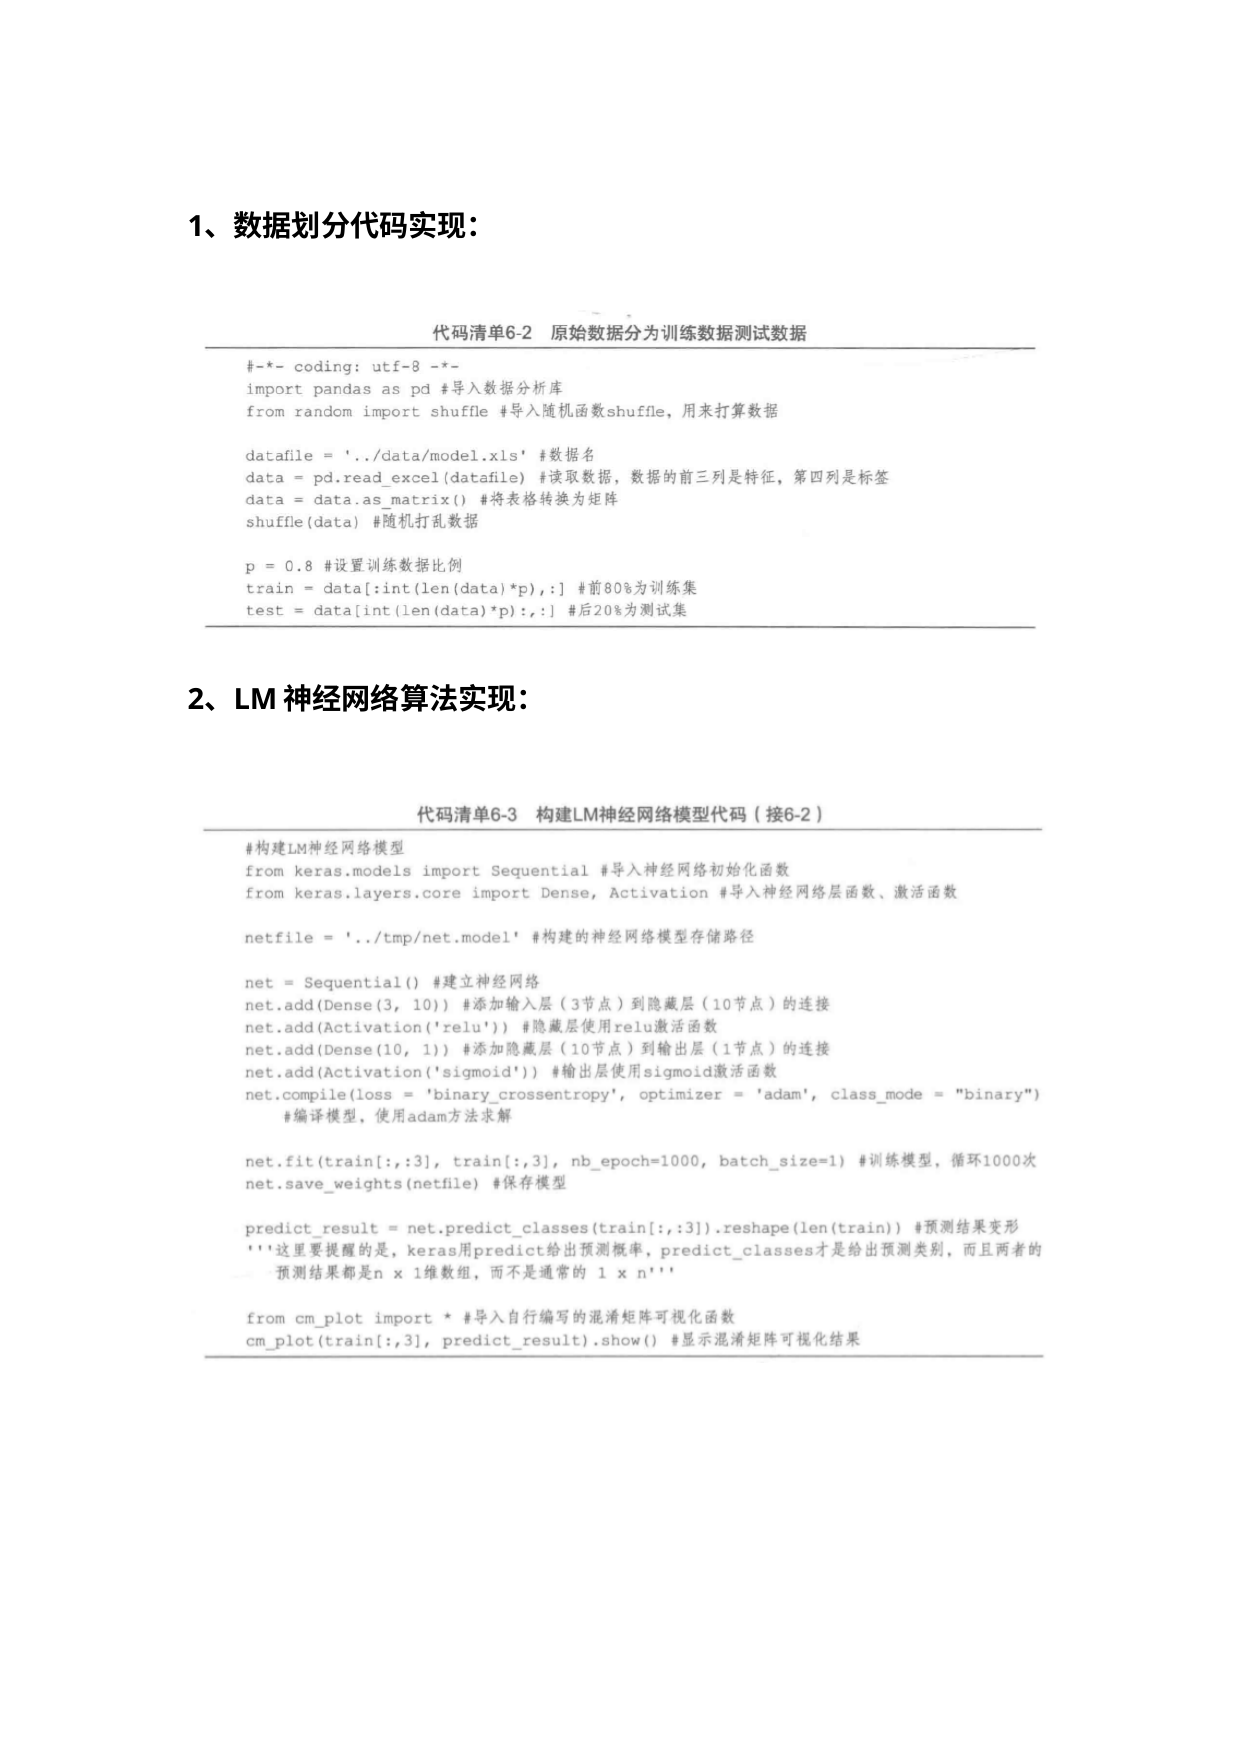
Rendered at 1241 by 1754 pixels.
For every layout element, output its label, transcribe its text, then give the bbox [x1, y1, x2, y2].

picture [187, 310, 1053, 631]
picture [187, 783, 1053, 1363]
subtitle 1、数据划分代码实现： [187, 191, 1053, 256]
subtitle 2、LM神经网络算法实现： [187, 664, 1053, 729]
